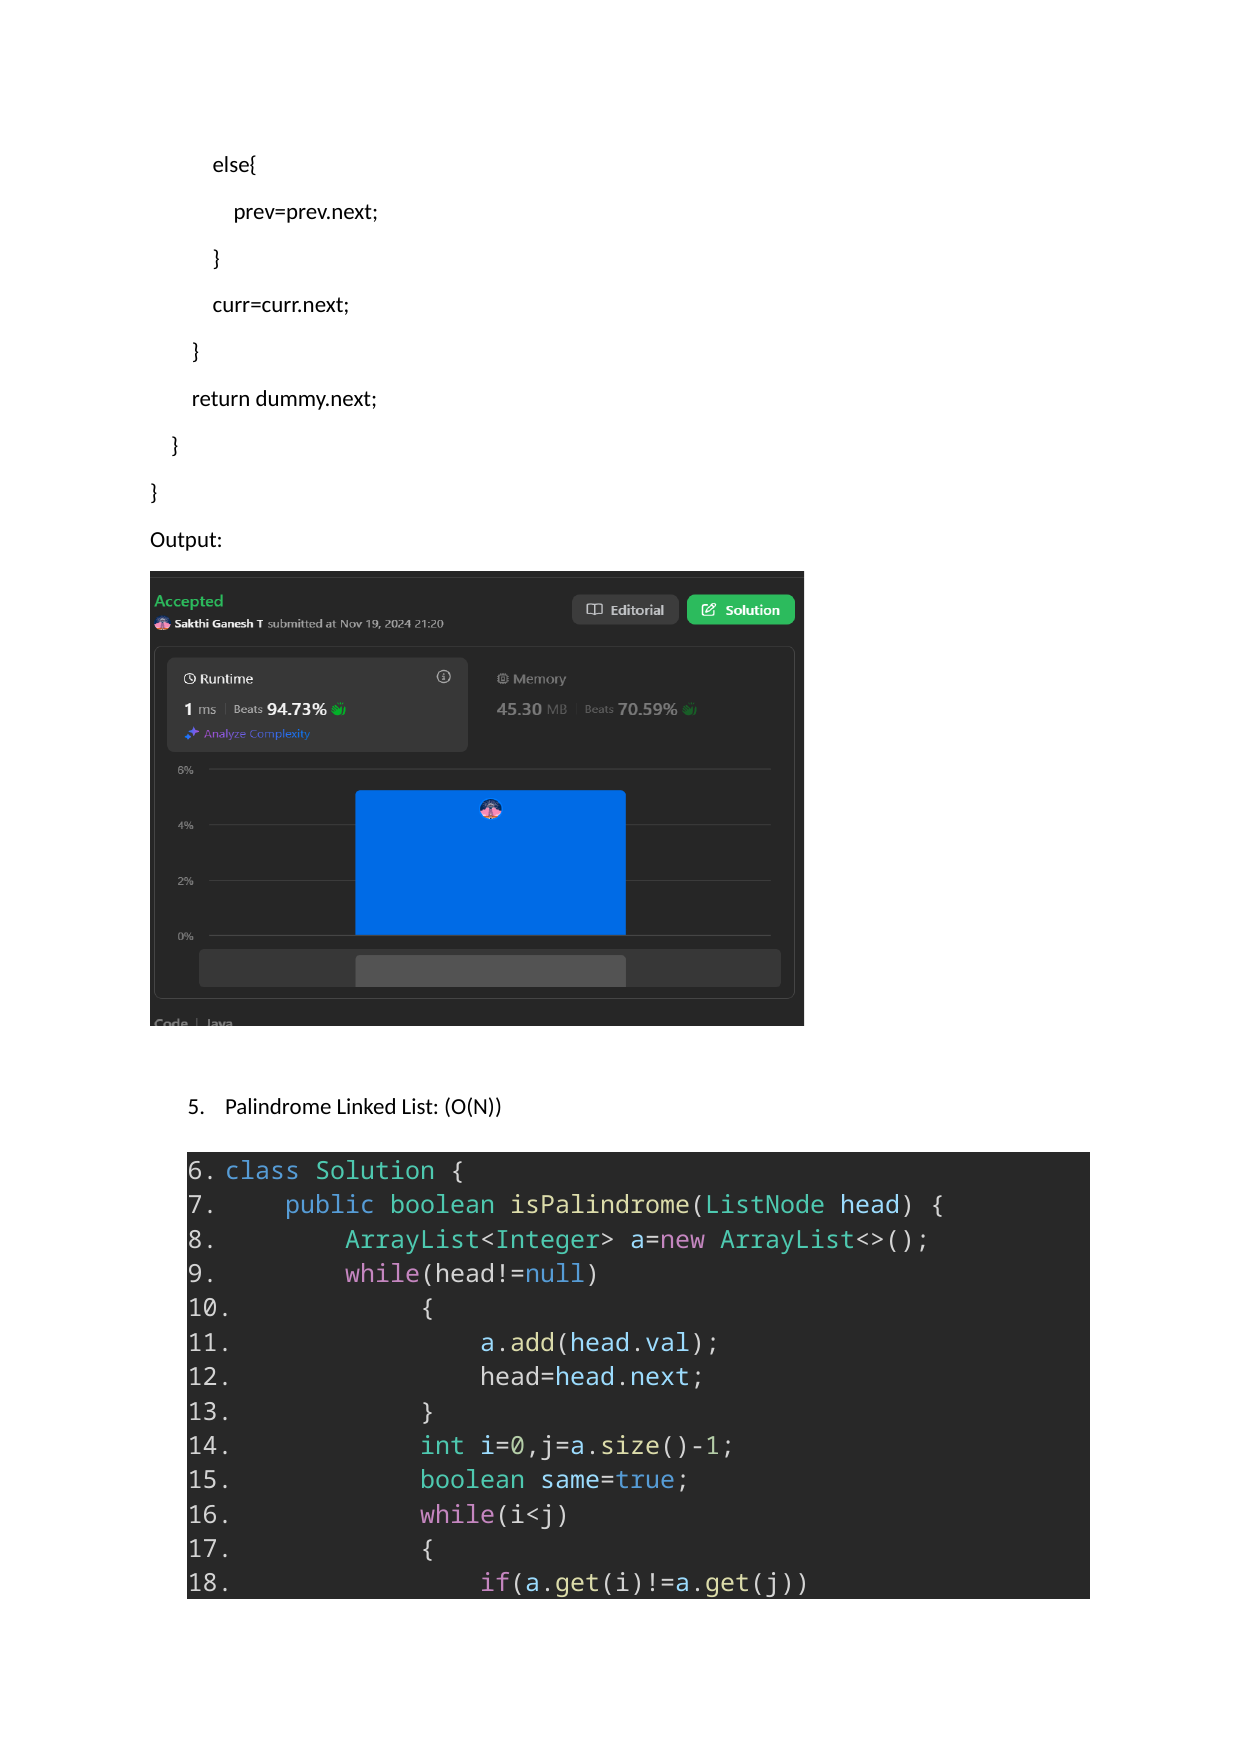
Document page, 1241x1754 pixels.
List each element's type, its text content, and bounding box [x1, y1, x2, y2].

list class Solution { [187, 1152, 1090, 1187]
text Output: [150, 525, 1090, 553]
list } [187, 1393, 1090, 1427]
text } [150, 431, 1090, 459]
list public boolean isPalindrome(ListNode head) { [187, 1187, 1090, 1221]
list int i=0,j=a.size()-1; [187, 1427, 1090, 1462]
text } [150, 478, 1090, 506]
list Palindrome Linked List: (O(N)) [187, 1092, 1090, 1120]
list while(head!=null) [187, 1255, 1090, 1290]
text } [150, 337, 1090, 366]
list while(i<j) [187, 1496, 1090, 1530]
list ArrayList<Integer> a=new ArrayList<>(); [187, 1221, 1090, 1255]
list { [187, 1530, 1090, 1565]
text curr=curr.next; [150, 291, 1090, 319]
list if(a.get(i)!=a.get(j)) [187, 1565, 1090, 1599]
text } [150, 244, 1090, 272]
list { [187, 1290, 1090, 1324]
list head=head.next; [187, 1358, 1090, 1393]
text else{ [150, 150, 1090, 178]
text prev=prev.next; [150, 197, 1090, 225]
list boolean same=true; [187, 1462, 1090, 1496]
picture [150, 571, 805, 1026]
text return dummy.next; [150, 384, 1090, 412]
list a.add(head.val); [187, 1324, 1090, 1358]
